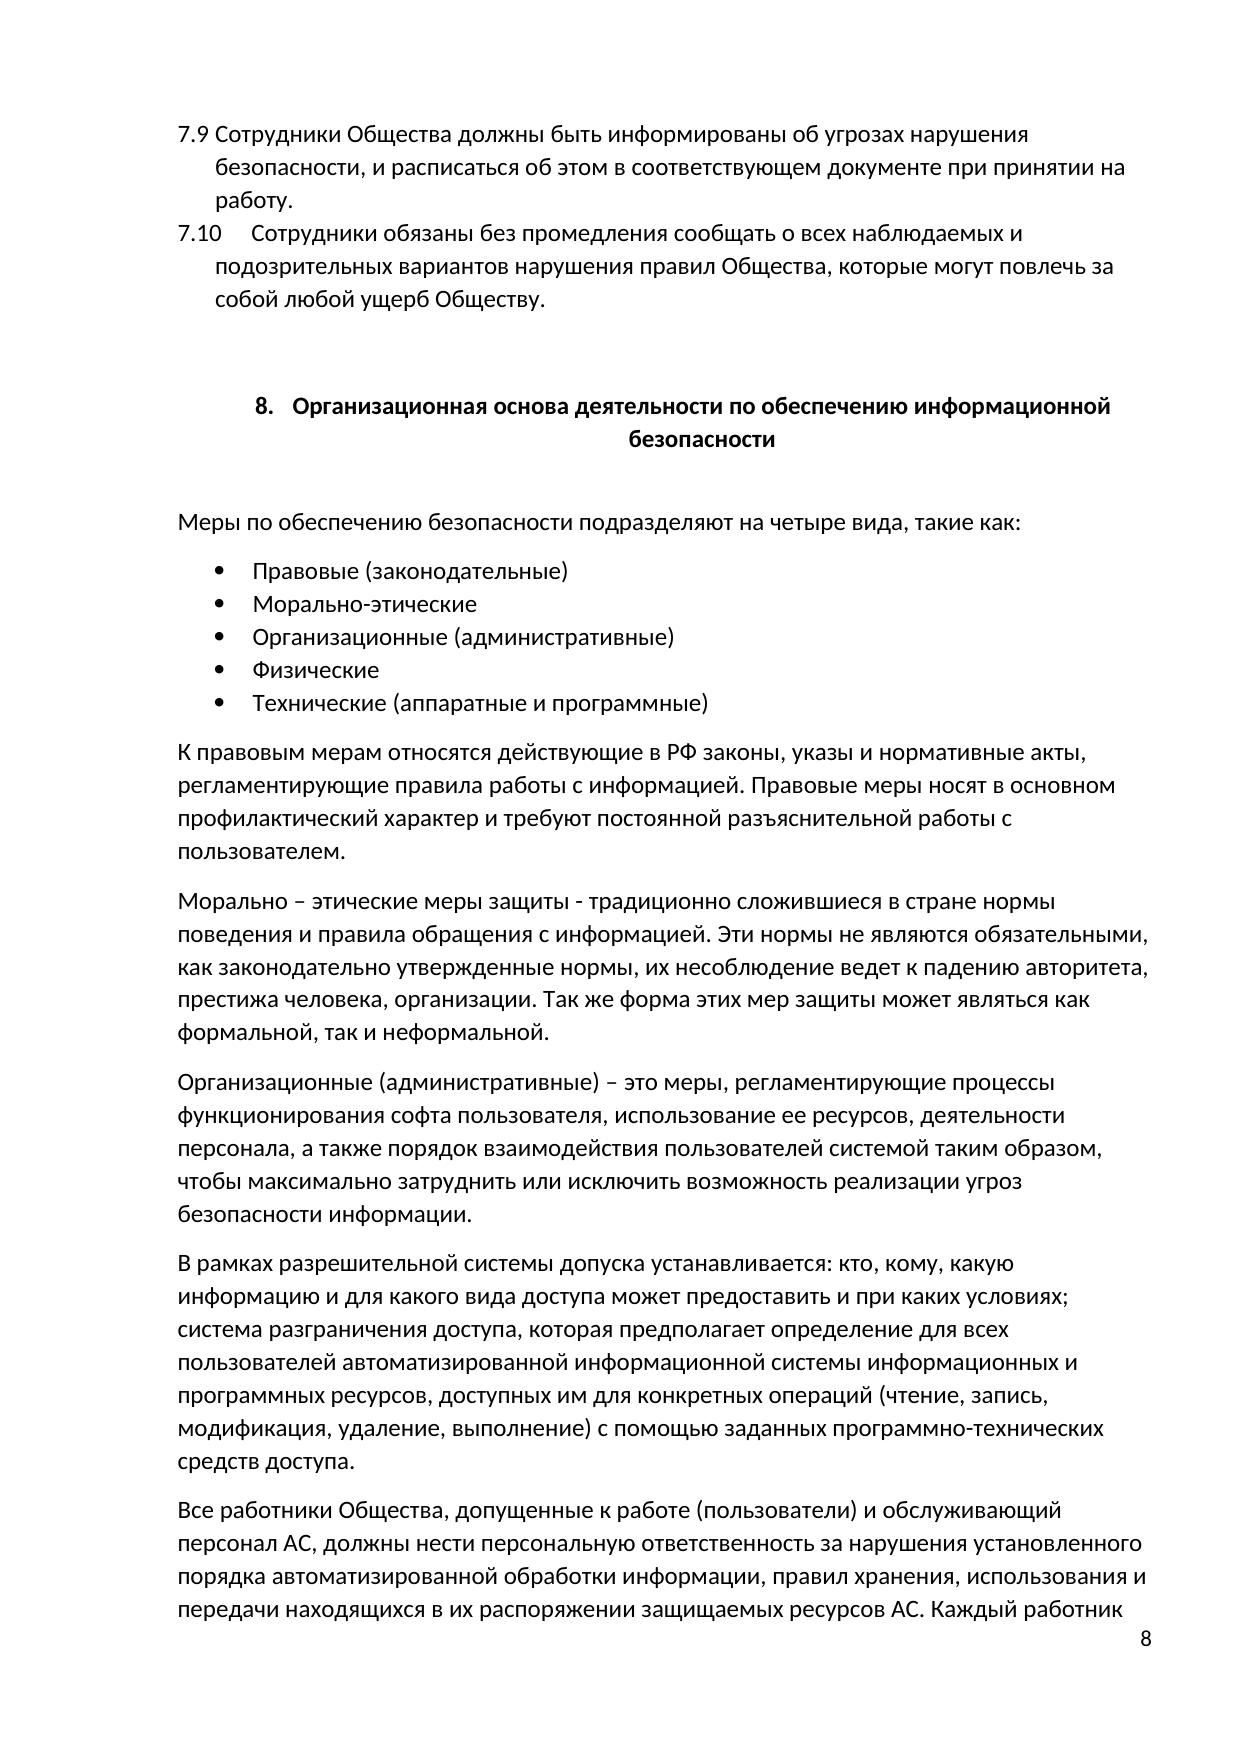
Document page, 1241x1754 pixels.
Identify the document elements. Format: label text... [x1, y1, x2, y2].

list Сотрудники Общества должны быть информированы об угрозах нарушения безопасности, и расписаться об этом в соответствующем документе при принятии на работу. [177, 118, 1152, 214]
text Меры по обеспечению безопасности подразделяют на четыре вида, такие как: [177, 506, 1152, 536]
list Физические [215, 654, 1152, 684]
text В рамках разрешительной системы допуска устанавливается: кто, кому, какую информацию и для какого вида доступа может предоставить и при каких условиях; система разграничения доступа, которая предполагает определение для всех пользователей автоматизированной информационной системы информационных и программных ресурсов, доступных им для конкретных операций (чтение, запись, модификация, удаление, выполнение) с помощью заданных программно-технических средств доступа. [177, 1247, 1152, 1475]
list Правовые (законодательные) [215, 555, 1152, 586]
list Технические (аппаратные и программные) [215, 687, 1152, 717]
text К правовым мерам относятся действующие в РФ законы, указы и нормативные акты, регламентирующие правила работы с информацией. Правовые меры носят в основном профилактический характер и требуют постоянной разъяснительной работы с пользователем. [177, 736, 1152, 866]
list Морально-этические [215, 588, 1152, 619]
subtitle Организационная основа деятельности по обеспечению информационной безопасности [215, 390, 1152, 454]
text Организационные (административные) – это меры, регламентирующие процессы функционирования софта пользователя, использование ее ресурсов, деятельности персонала, а также порядок взаимодействия пользователей системой таким образом, чтобы максимально затруднить или исключить возможность реализации угроз безопасности информации. [177, 1066, 1152, 1228]
list Организационные (административные) [215, 621, 1152, 652]
text Морально – этические меры защиты - традиционно сложившиеся в стране нормы поведения и правила обращения с информацией. Эти нормы не являются обязательными, как законодательно утвержденные нормы, их несоблюдение ведет к падению авторитета, престижа человека, организации. Так же форма этих мер защиты может являться как формальной, так и неформальной. [177, 885, 1152, 1047]
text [177, 1494, 1152, 1624]
list Сотрудники обязаны без промедления сообщать о всех наблюдаемых и подозрительных вариантов нарушения правил Общества, которые могут повлечь за собой любой ущерб Обществу. [177, 217, 1152, 313]
